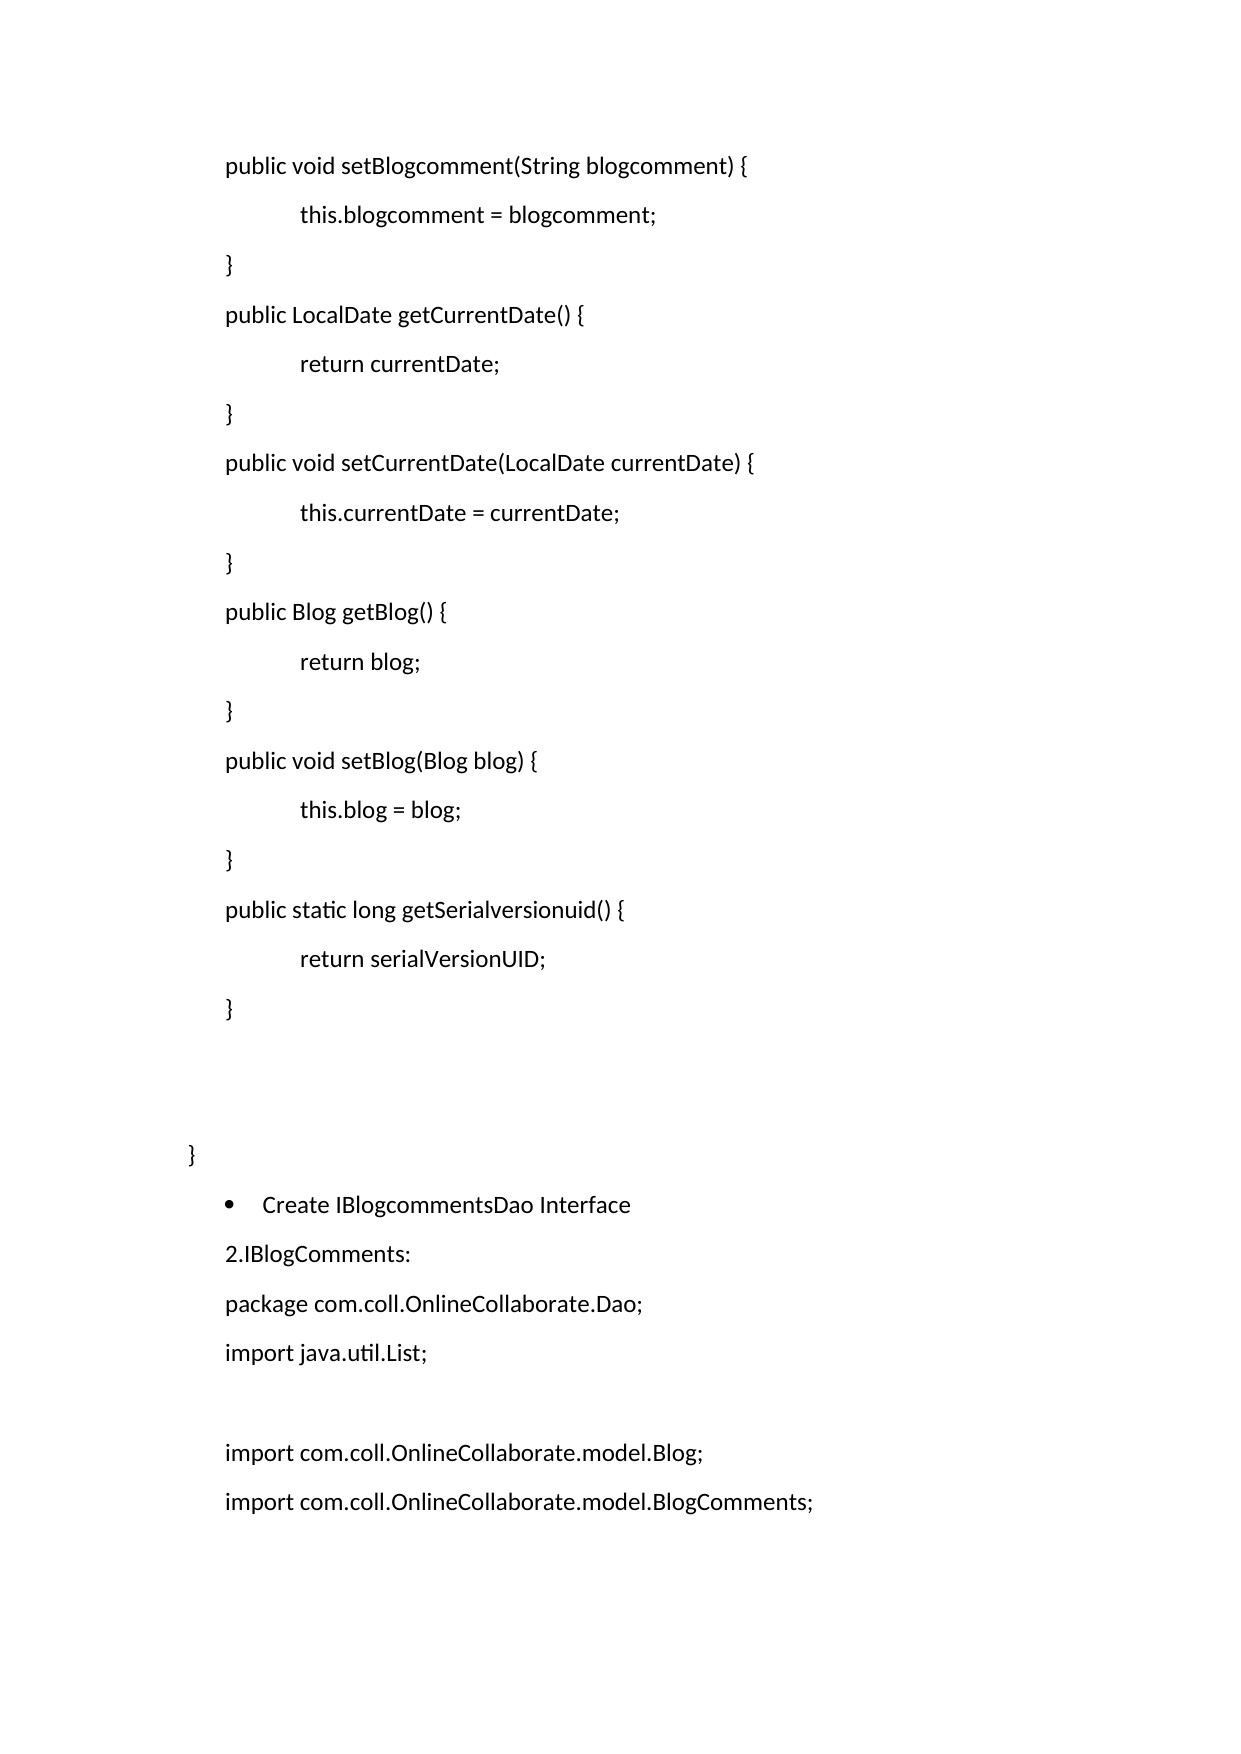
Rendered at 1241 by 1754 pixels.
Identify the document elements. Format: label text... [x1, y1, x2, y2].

text } [187, 249, 1090, 280]
text return blog; [187, 646, 1090, 676]
list Create IBlogcommentsDao Interface [225, 1189, 1090, 1219]
text return serialVersionUID; [187, 943, 1090, 974]
text this.blog = blog; [187, 794, 1090, 825]
text } [187, 844, 1090, 875]
text this.blogcomment = blogcomment; [187, 199, 1090, 230]
text } [187, 398, 1090, 428]
text import java.util.List; [225, 1337, 1090, 1368]
text public LocalDate getCurrentDate() { [187, 299, 1090, 329]
text public static long getSerialversionuid() { [187, 894, 1090, 924]
text public void setBlog(Blog blog) { [187, 745, 1090, 776]
text 2.IBlogComments: [225, 1238, 1090, 1269]
text } [187, 1139, 1090, 1170]
text } [187, 547, 1090, 577]
text this.currentDate = currentDate; [187, 497, 1090, 528]
text } [187, 993, 1090, 1023]
text return currentDate; [187, 348, 1090, 379]
text import com.coll.OnlineCollaborate.model.Blog; [225, 1437, 1090, 1467]
text public Blog getBlog() { [187, 596, 1090, 627]
text public void setCurrentDate(LocalDate currentDate) { [187, 447, 1090, 478]
text package com.coll.OnlineCollaborate.Dao; [225, 1288, 1090, 1318]
text public void setBlogcomment(String blogcomment) { [187, 150, 1090, 181]
text } [187, 695, 1090, 726]
text import com.coll.OnlineCollaborate.model.BlogComments; [225, 1486, 1090, 1517]
